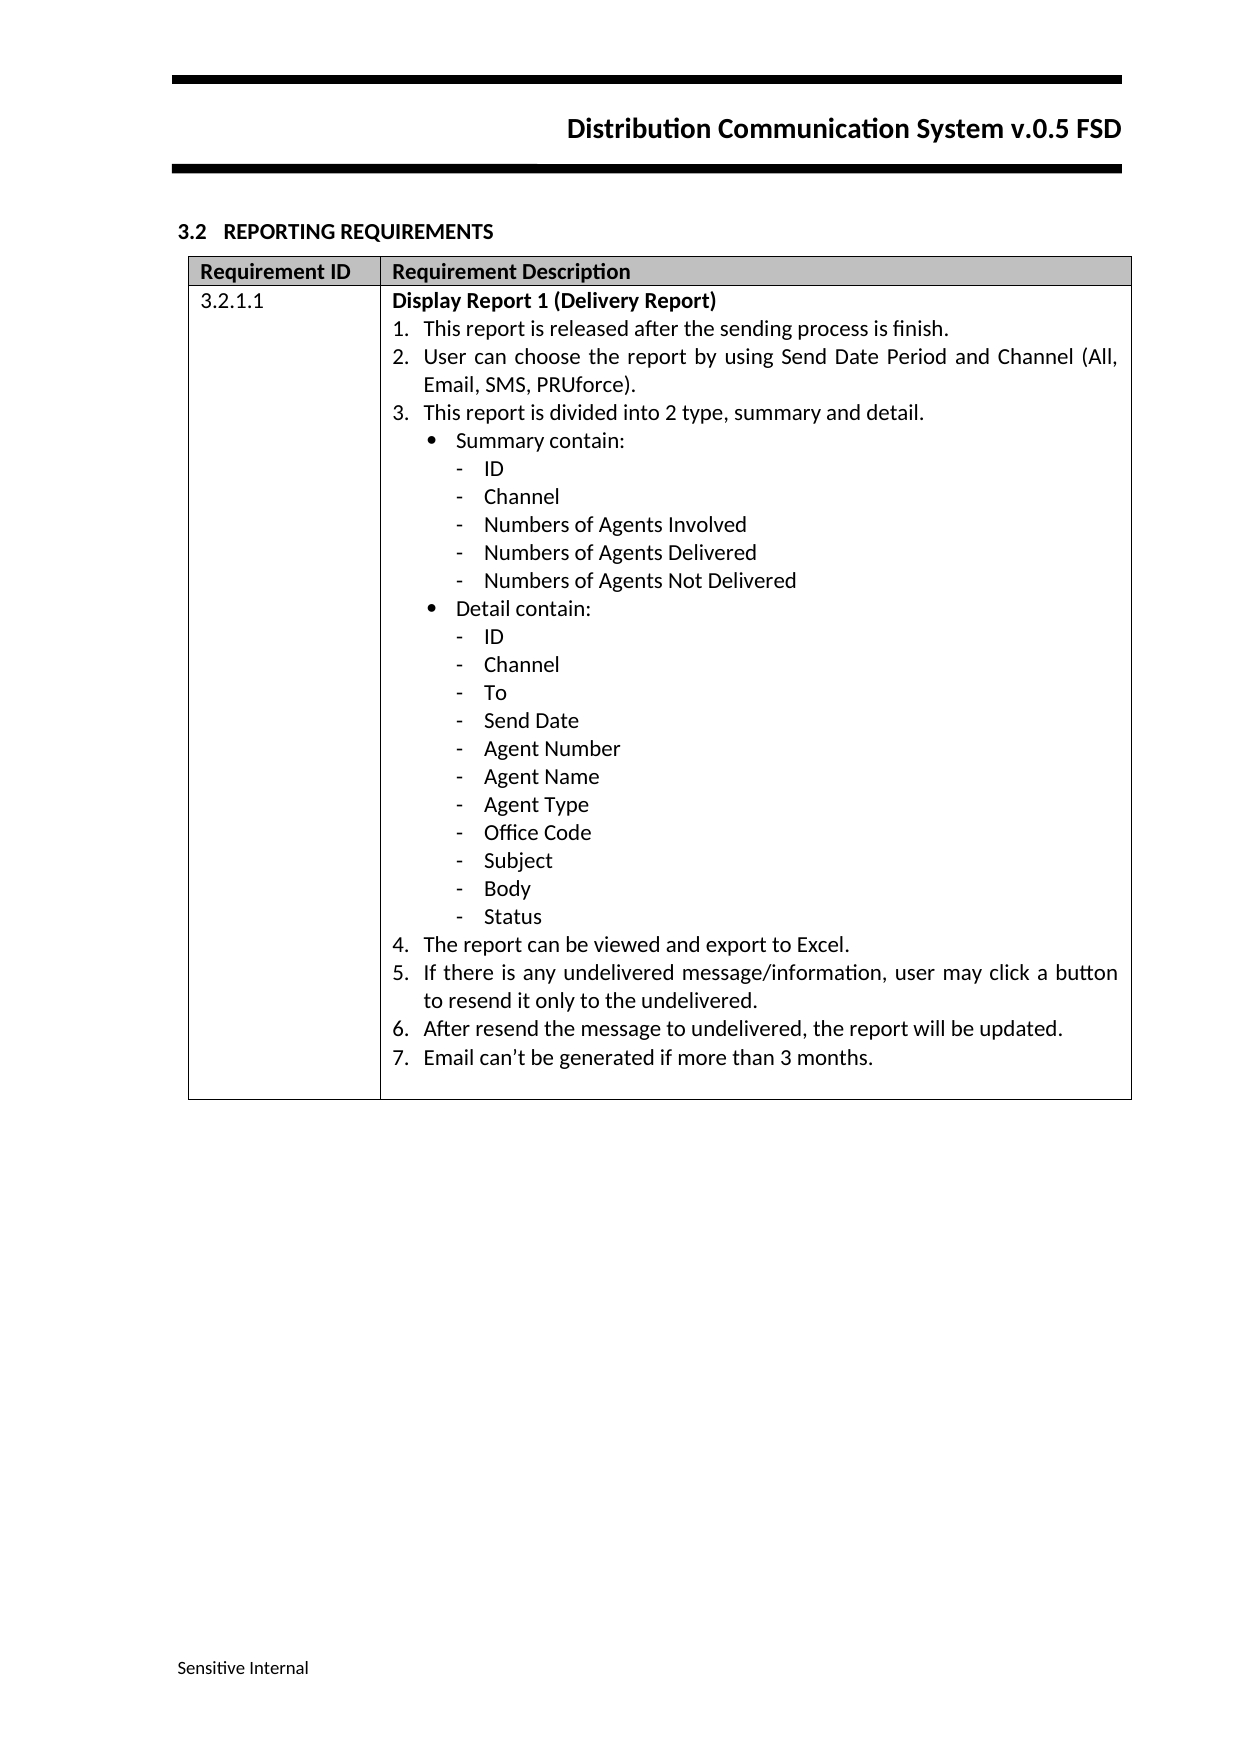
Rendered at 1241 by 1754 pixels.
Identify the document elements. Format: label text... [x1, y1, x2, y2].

subtitle Reporting Requirements [177, 217, 1122, 246]
table_cell Display Report 1 (Delivery Report) This report is released after the sending process is finish. User can choose the report by using Send Date Period and Channel (All, Email, SMS, PRUforce). This report is divided into 2 type, summary and detail. Summary contain: ID Channel Numbers of Agents Involved Numbers of Agents Delivered Numbers of Agents Not Delivered Detail contain: ID Channel To Send Date Agent Number Agent Name Agent Type Office Code Subject Body Status The report can be viewed and export to Excel. If there is any undelivered message/information, user may click a button to resend it only to the undelivered. After resend the message to undelivered, the report will be updated. Email can’t be generated if more than 3 months. [381, 286, 1131, 1099]
table_cell 3.2.1.1 [189, 286, 380, 1099]
table_header Requirement Description [381, 257, 1131, 285]
table_header Requirement ID [189, 257, 380, 285]
